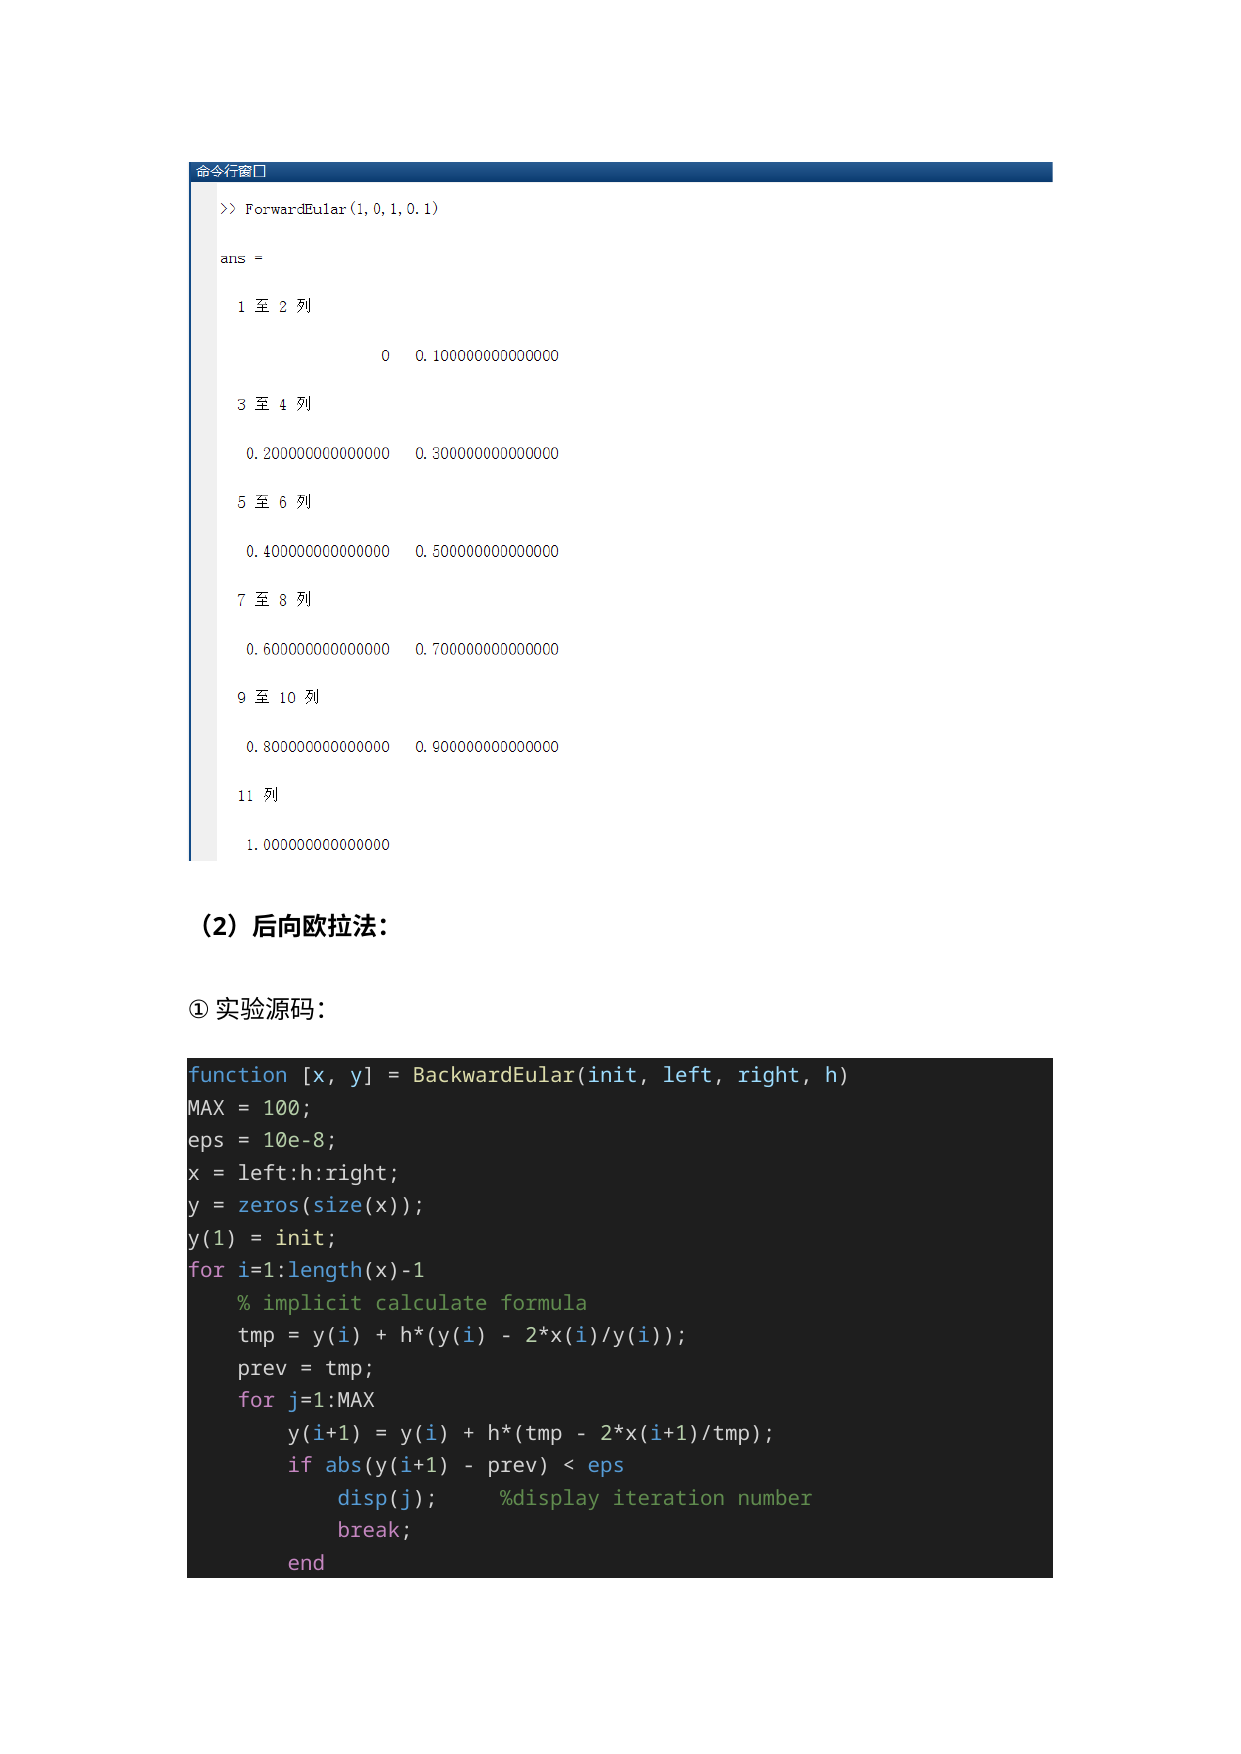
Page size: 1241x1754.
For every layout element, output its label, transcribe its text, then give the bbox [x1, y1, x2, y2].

text y = zeros(size(x)); [187, 1188, 1053, 1221]
text y(i+1) = y(i) + h*(tmp - 2*x(i+1)/tmp); [187, 1416, 1053, 1448]
text if abs(y(i+1) - prev) < eps [187, 1448, 1053, 1481]
picture [187, 162, 1053, 861]
text ①实验源码： [187, 975, 1053, 1040]
text x = left:h:right; [187, 1156, 1053, 1188]
text for j=1:MAX [187, 1383, 1053, 1416]
text for i=1:length(x)-1 [187, 1253, 1053, 1286]
text % implicit calculate formula [187, 1286, 1053, 1318]
text disp(j); %display iteration number [187, 1481, 1053, 1513]
text y(1) = init; [187, 1221, 1053, 1253]
text end [187, 1546, 1053, 1578]
text eps = 10e-8; [187, 1123, 1053, 1156]
text break; [187, 1513, 1053, 1546]
text function [x, y] = BackwardEular(init, left, right, h) [187, 1058, 1053, 1091]
text （2）后向欧拉法： [187, 892, 1053, 957]
text prev = tmp; [187, 1351, 1053, 1383]
text MAX = 100; [187, 1091, 1053, 1123]
text tmp = y(i) + h*(y(i) - 2*x(i)/y(i)); [187, 1318, 1053, 1351]
